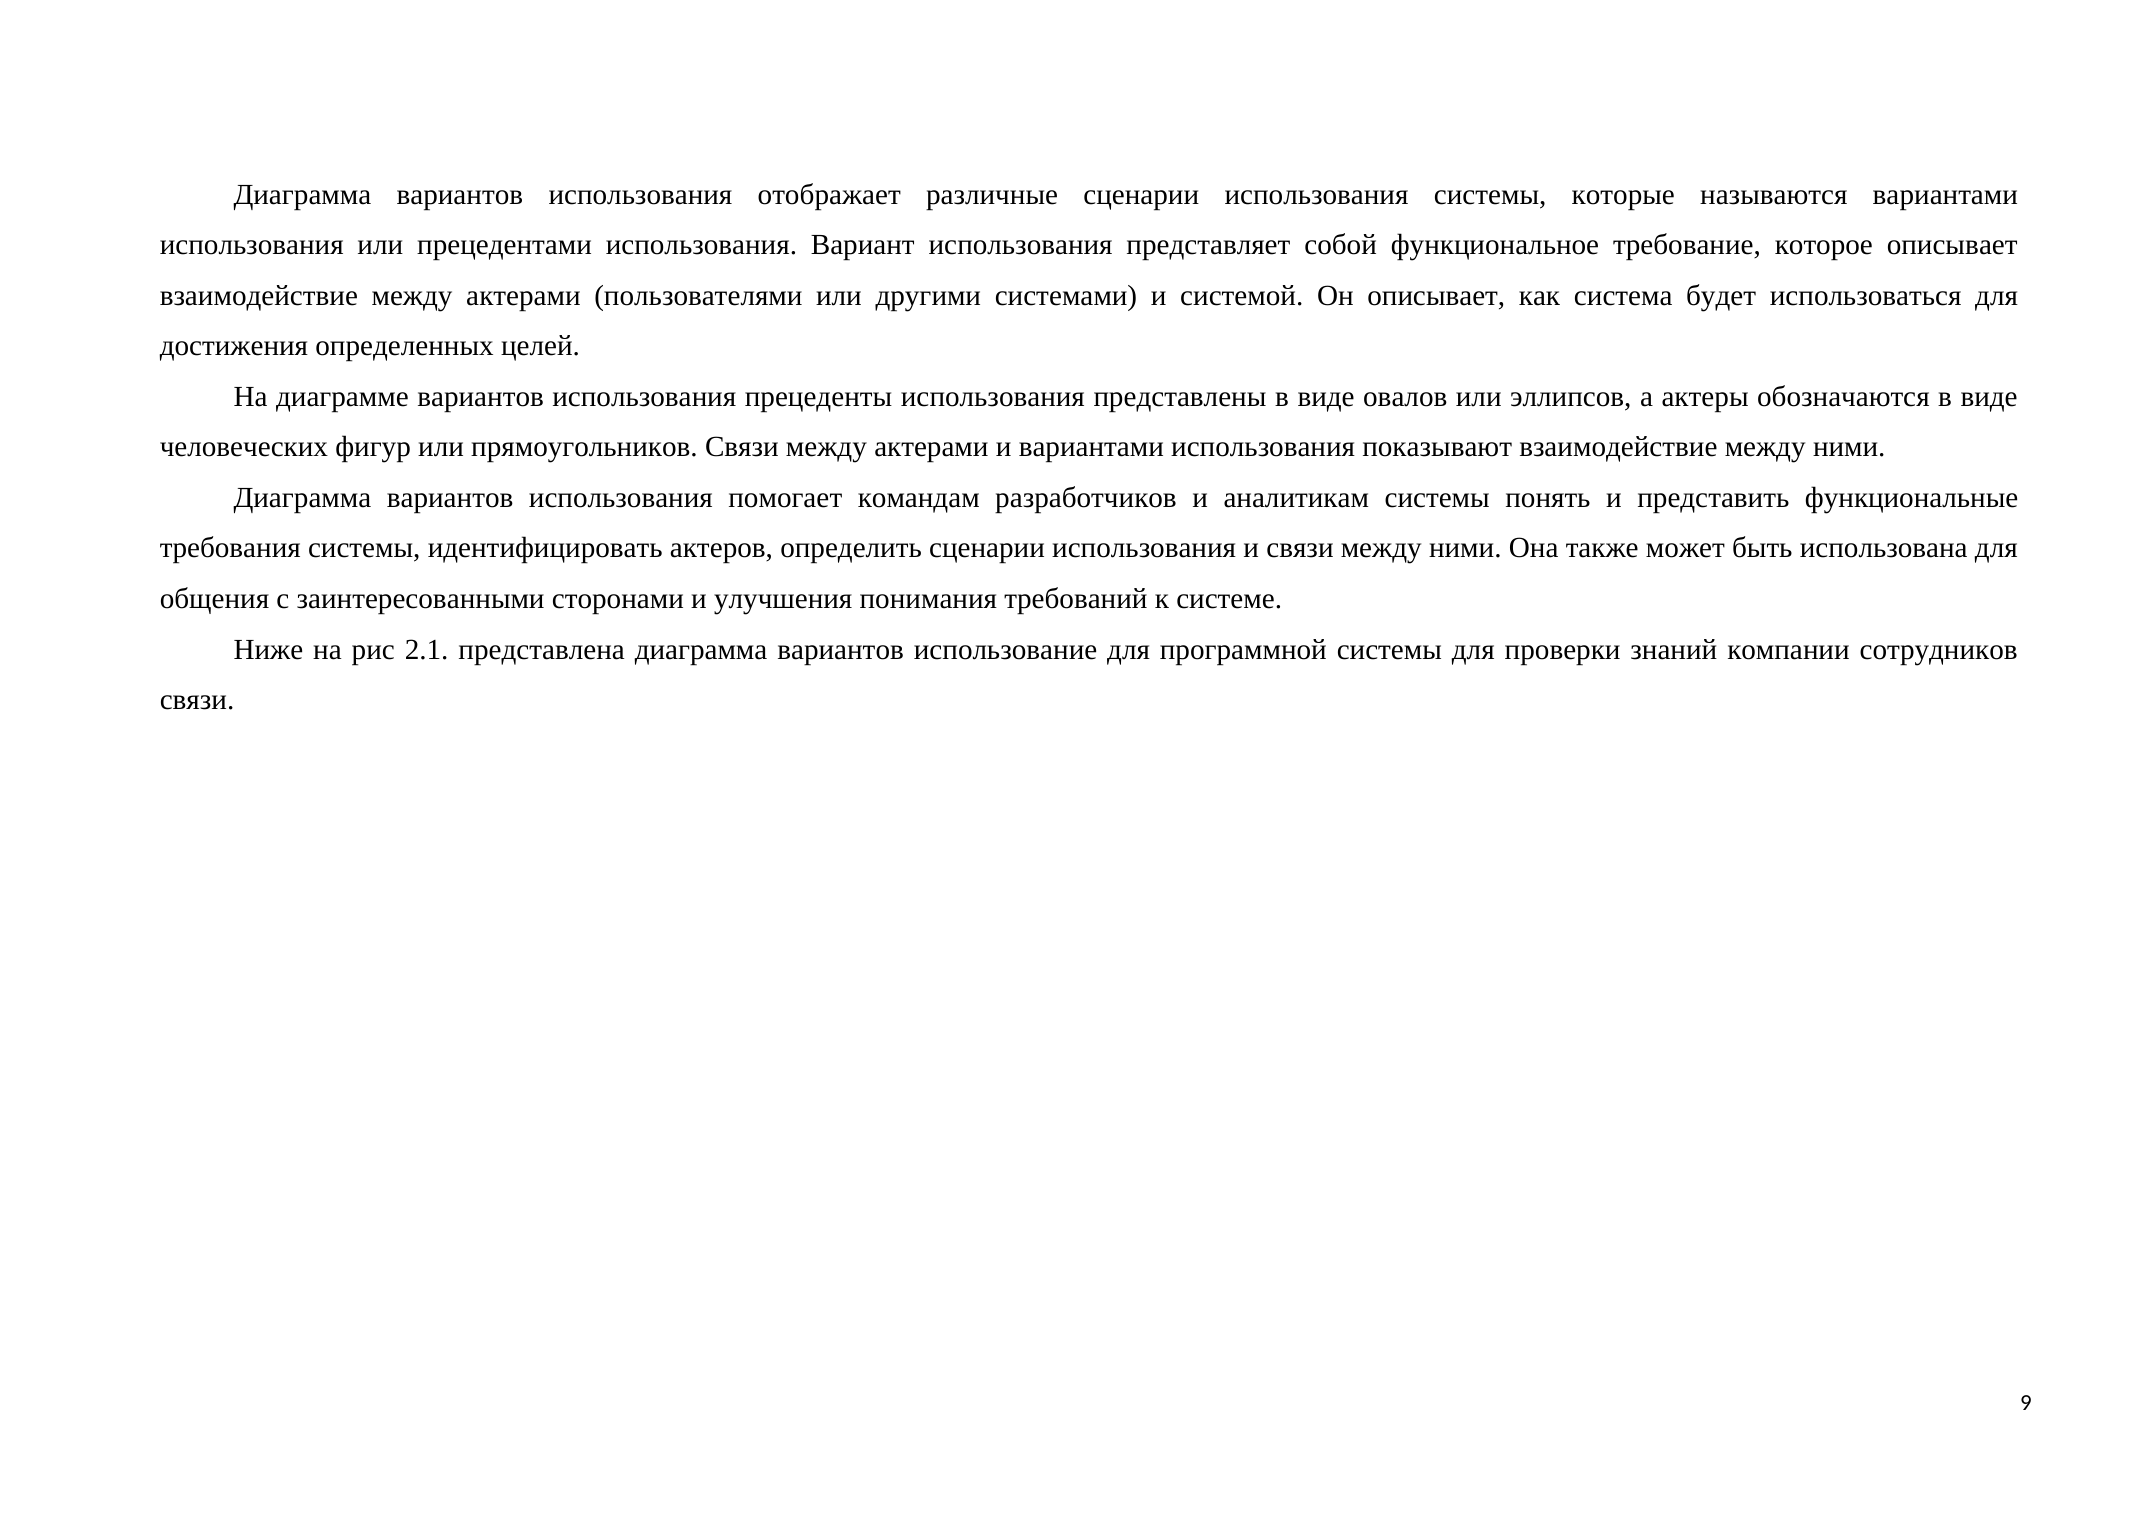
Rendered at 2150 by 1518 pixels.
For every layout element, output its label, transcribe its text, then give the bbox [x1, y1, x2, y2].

text Диаграмма вариантов использования помогает командам разработчиков и аналитикам системы понять и представить функциональные требования системы, идентифицировать актеров, определить сценарии использования и связи между ними. Она также может быть использована для общения с заинтересованными сторонами и улучшения понимания требований к системе. [159, 480, 2020, 614]
text Диаграмма вариантов использования отображает различные сценарии использования системы, которые называются вариантами использования или прецедентами использования. Вариант использования представляет собой функциональное требование, которое описывает взаимодействие между актерами (пользователями или другими системами) и системой. Он описывает, как система будет использоваться для достижения определенных целей. [159, 177, 2020, 362]
text На диаграмме вариантов использования прецеденты использования представлены в виде овалов или эллипсов, а актеры обозначаются в виде человеческих фигур или прямоугольников. Связи между актерами и вариантами использования показывают взаимодействие между ними. [159, 379, 2020, 463]
text Ниже на рис 2.1. представлена диаграмма вариантов использование для программной системы для проверки знаний компании сотрудников связи. [159, 632, 2020, 716]
